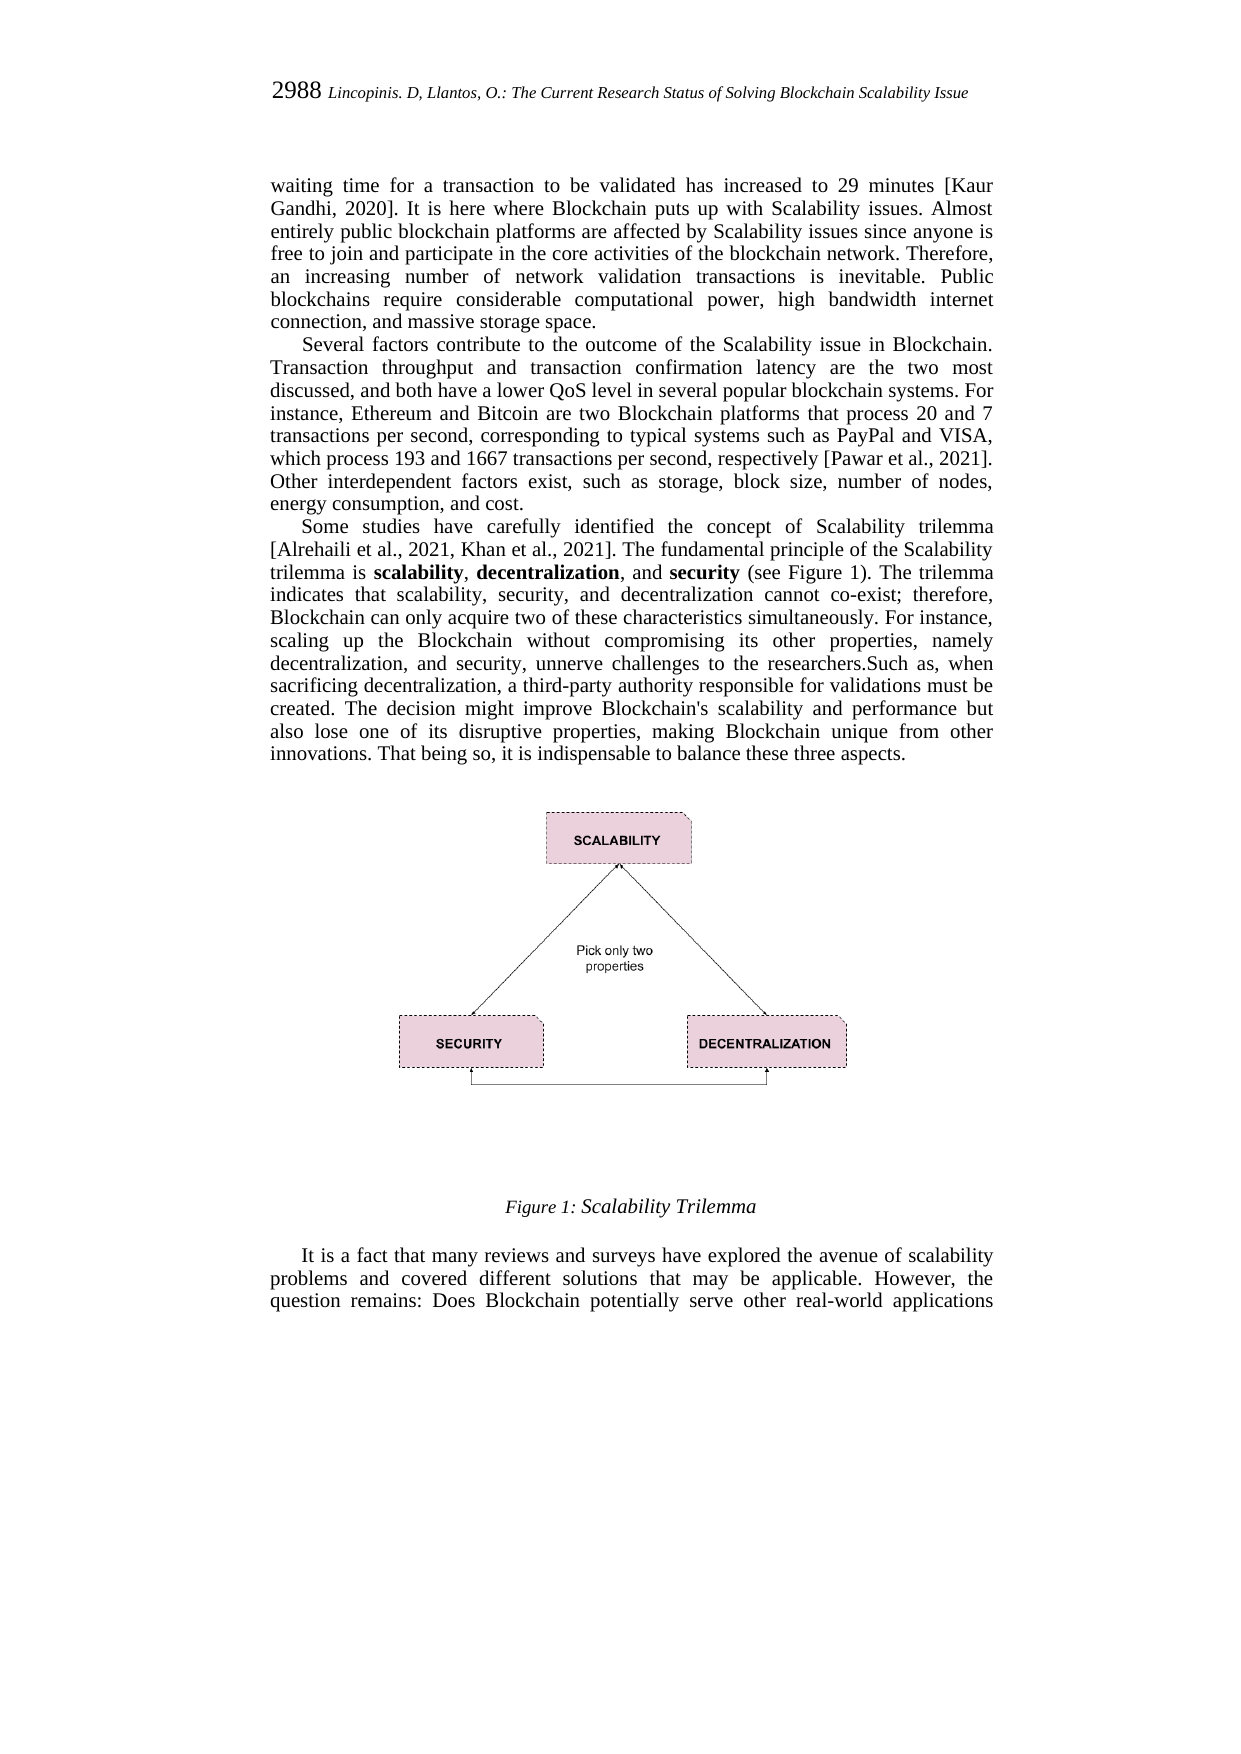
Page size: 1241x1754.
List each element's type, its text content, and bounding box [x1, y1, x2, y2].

text Some studies have carefully identified the concept of Scalability trilemma [Alrehaili et al., 2021, Khan et al., 2021]. The fundamental principle of the Scalability trilemma is scalability, decentralization, and security (see Figure 1). The trilemma indicates that scalability, security, and decentralization cannot co-exist; therefore, Blockchain can only acquire two of these characteristics simultaneously. For instance, scaling up the Blockchain without compromising its other properties, namely decentralization, and security, unnerve challenges to the researchers.Such as, when sacrificing decentralization, a third-party authority responsible for validations must be created. The decision might improve Blockchain's scalability and performance but also lose one of its disruptive properties, making Blockchain unique from other innovations. That being so, it is indispensable to balance these three aspects. [270, 516, 994, 765]
subtitle Figure 1: Scalability Trilemma [269, 1194, 995, 1218]
text Several factors contribute to the outcome of the Scalability issue in Blockchain. Transaction throughput and transaction confirmation latency are the two most discussed, and both have a lower QoS level in several popular blockchain systems. For instance, Ethereum and Bitcoin are two Blockchain platforms that process 20 and 7 transactions per second, corresponding to typical systems such as PayPal and VISA, which process 193 and 1667 transactions per second, respectively [Pawar et al., 2021]. Other interdependent factors exist, such as storage, block size, number of nodes, energy consumption, and cost. [270, 334, 994, 515]
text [270, 174, 994, 333]
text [270, 1244, 994, 1312]
picture [379, 788, 884, 1167]
